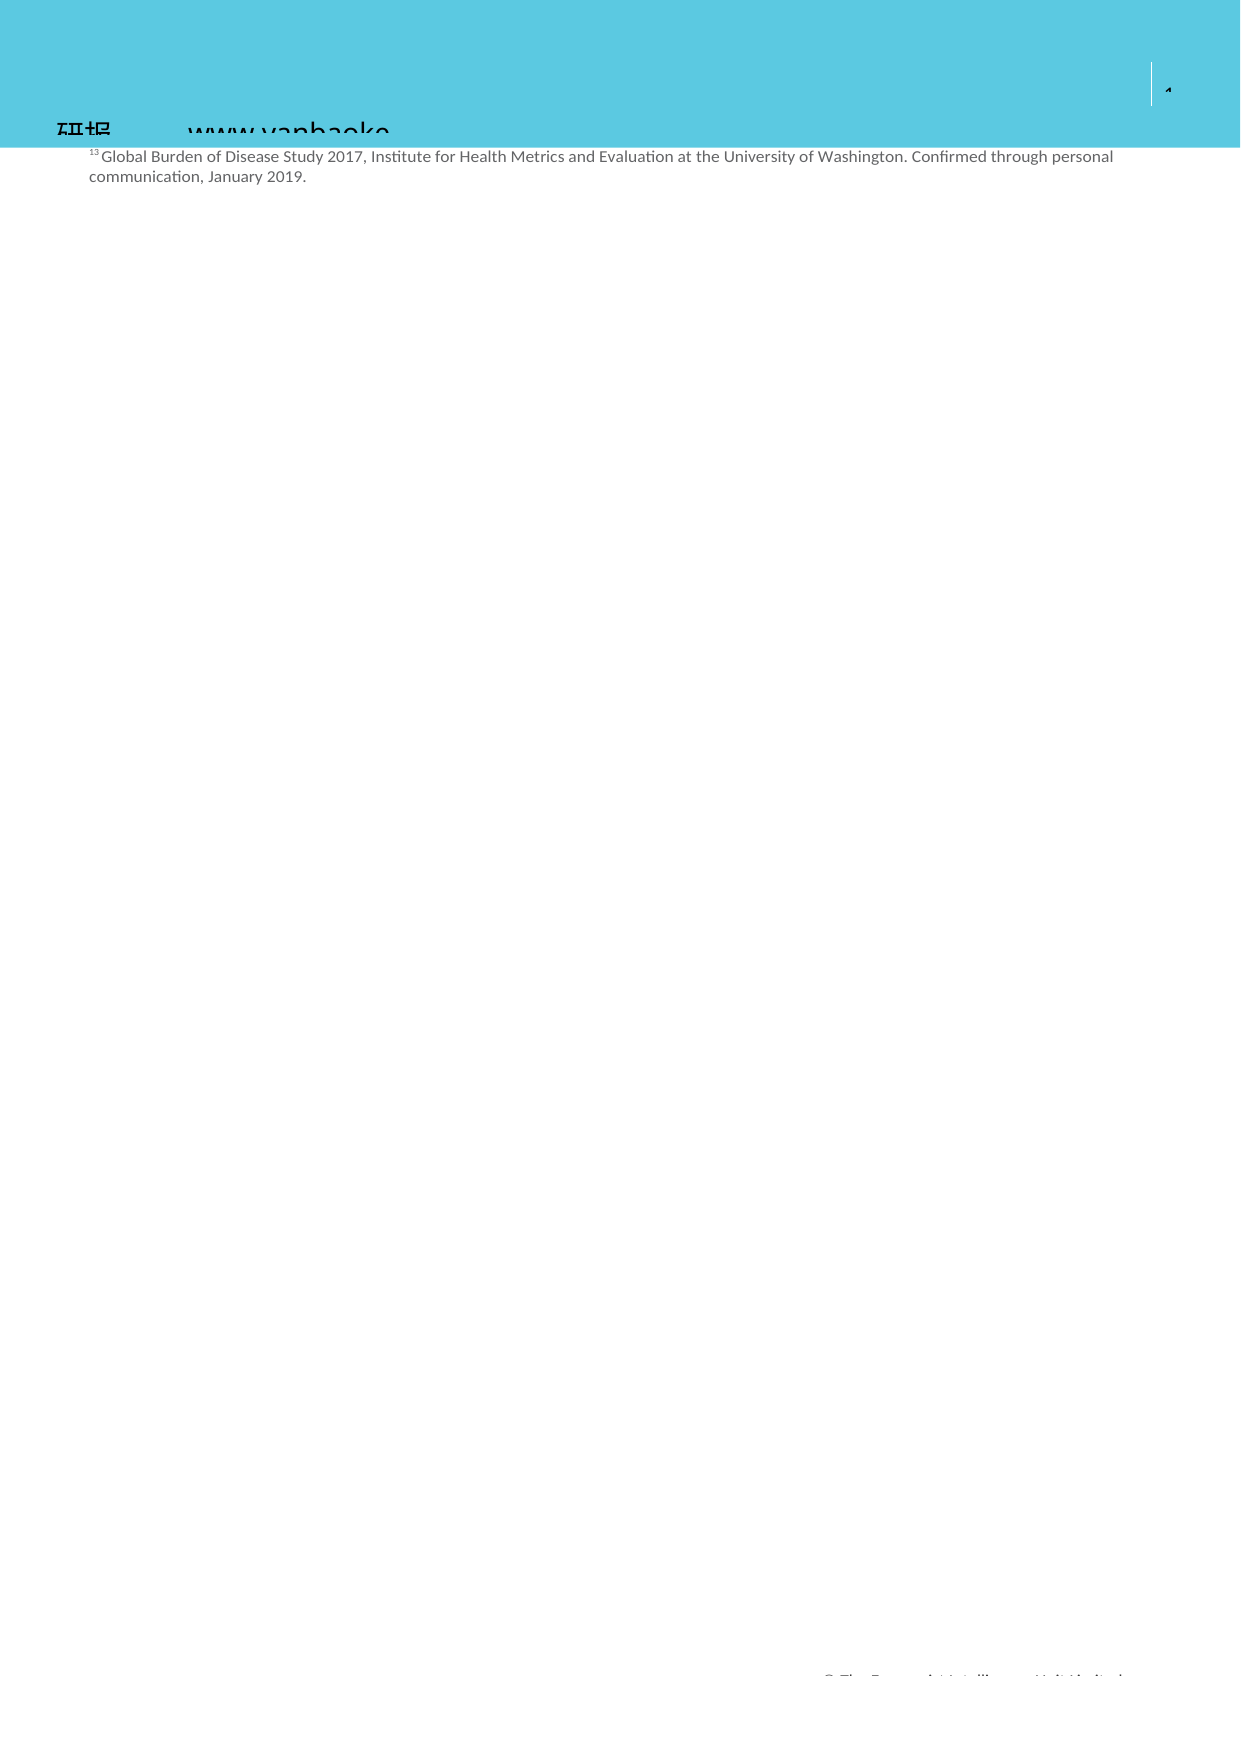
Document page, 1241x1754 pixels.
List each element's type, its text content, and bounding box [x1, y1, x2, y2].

text 13 Global Burden of Disease Study 2017, Institute for Health Metrics and Evaluation at the University of Washington. Confirmed through personal communication, January 2019. [89, 146, 1180, 187]
